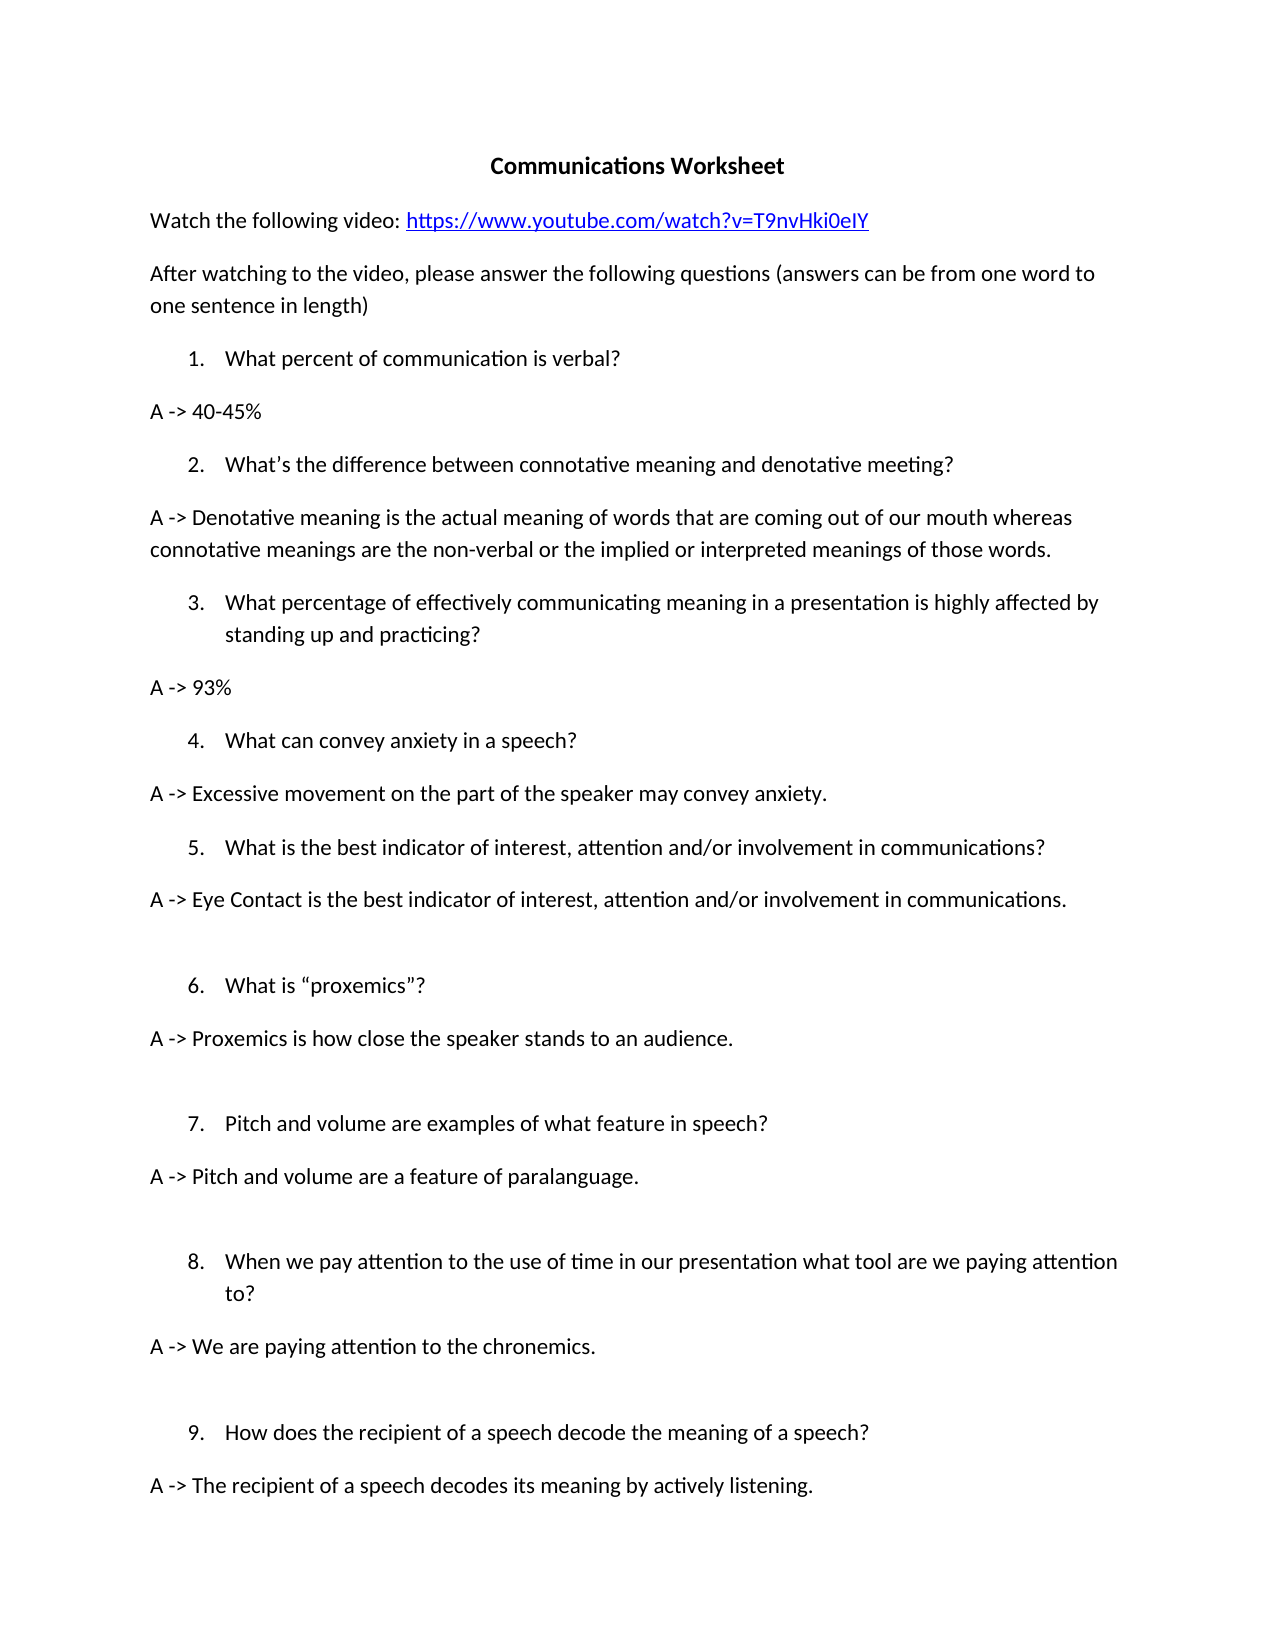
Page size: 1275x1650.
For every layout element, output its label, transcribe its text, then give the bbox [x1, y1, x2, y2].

list How does the recipient of a speech decode the meaning of a speech? [187, 1418, 1125, 1446]
text A -> Pitch and volume are a feature of paralanguage. [150, 1162, 1125, 1190]
list When we pay attention to the use of time in our presentation what tool are we paying attention to? [187, 1247, 1125, 1307]
text A -> Eye Contact is the best indicator of interest, attention and/or involvement in communications. [150, 886, 1125, 914]
text After watching to the video, please answer the following questions (answers can be from one word to one sentence in length) [150, 259, 1125, 319]
text A -> Excessive movement on the part of the speaker may convey anxiety. [150, 779, 1125, 808]
text Communications Worksheet [150, 150, 1125, 181]
text A -> 40-45% [150, 397, 1125, 425]
list Pitch and volume are examples of what feature in speech? [187, 1109, 1125, 1137]
list What is “proxemics”? [187, 971, 1125, 999]
text Watch the following video: https://www.youtube.com/watch?v=T9nvHki0eIY [150, 206, 1125, 234]
list What’s the difference between connotative meaning and denotative meeting? [187, 450, 1125, 478]
list What percent of communication is verbal? [187, 344, 1125, 372]
list What is the best indicator of interest, attention and/or involvement in communications? [187, 833, 1125, 861]
list What can convey anxiety in a speech? [187, 727, 1125, 754]
text A -> 93% [150, 673, 1125, 702]
list What percentage of effectively communicating meaning in a presentation is highly affected by standing up and practicing? [187, 588, 1125, 648]
text A -> Proxemics is how close the speaker stands to an audience. [150, 1024, 1125, 1052]
text A -> Denotative meaning is the actual meaning of words that are coming out of our mouth whereas connotative meanings are the non-verbal or the implied or interpreted meanings of those words. [150, 503, 1125, 563]
text A -> We are paying attention to the chronemics. [150, 1332, 1125, 1361]
text A -> The recipient of a speech decodes its meaning by actively listening. [150, 1471, 1125, 1499]
